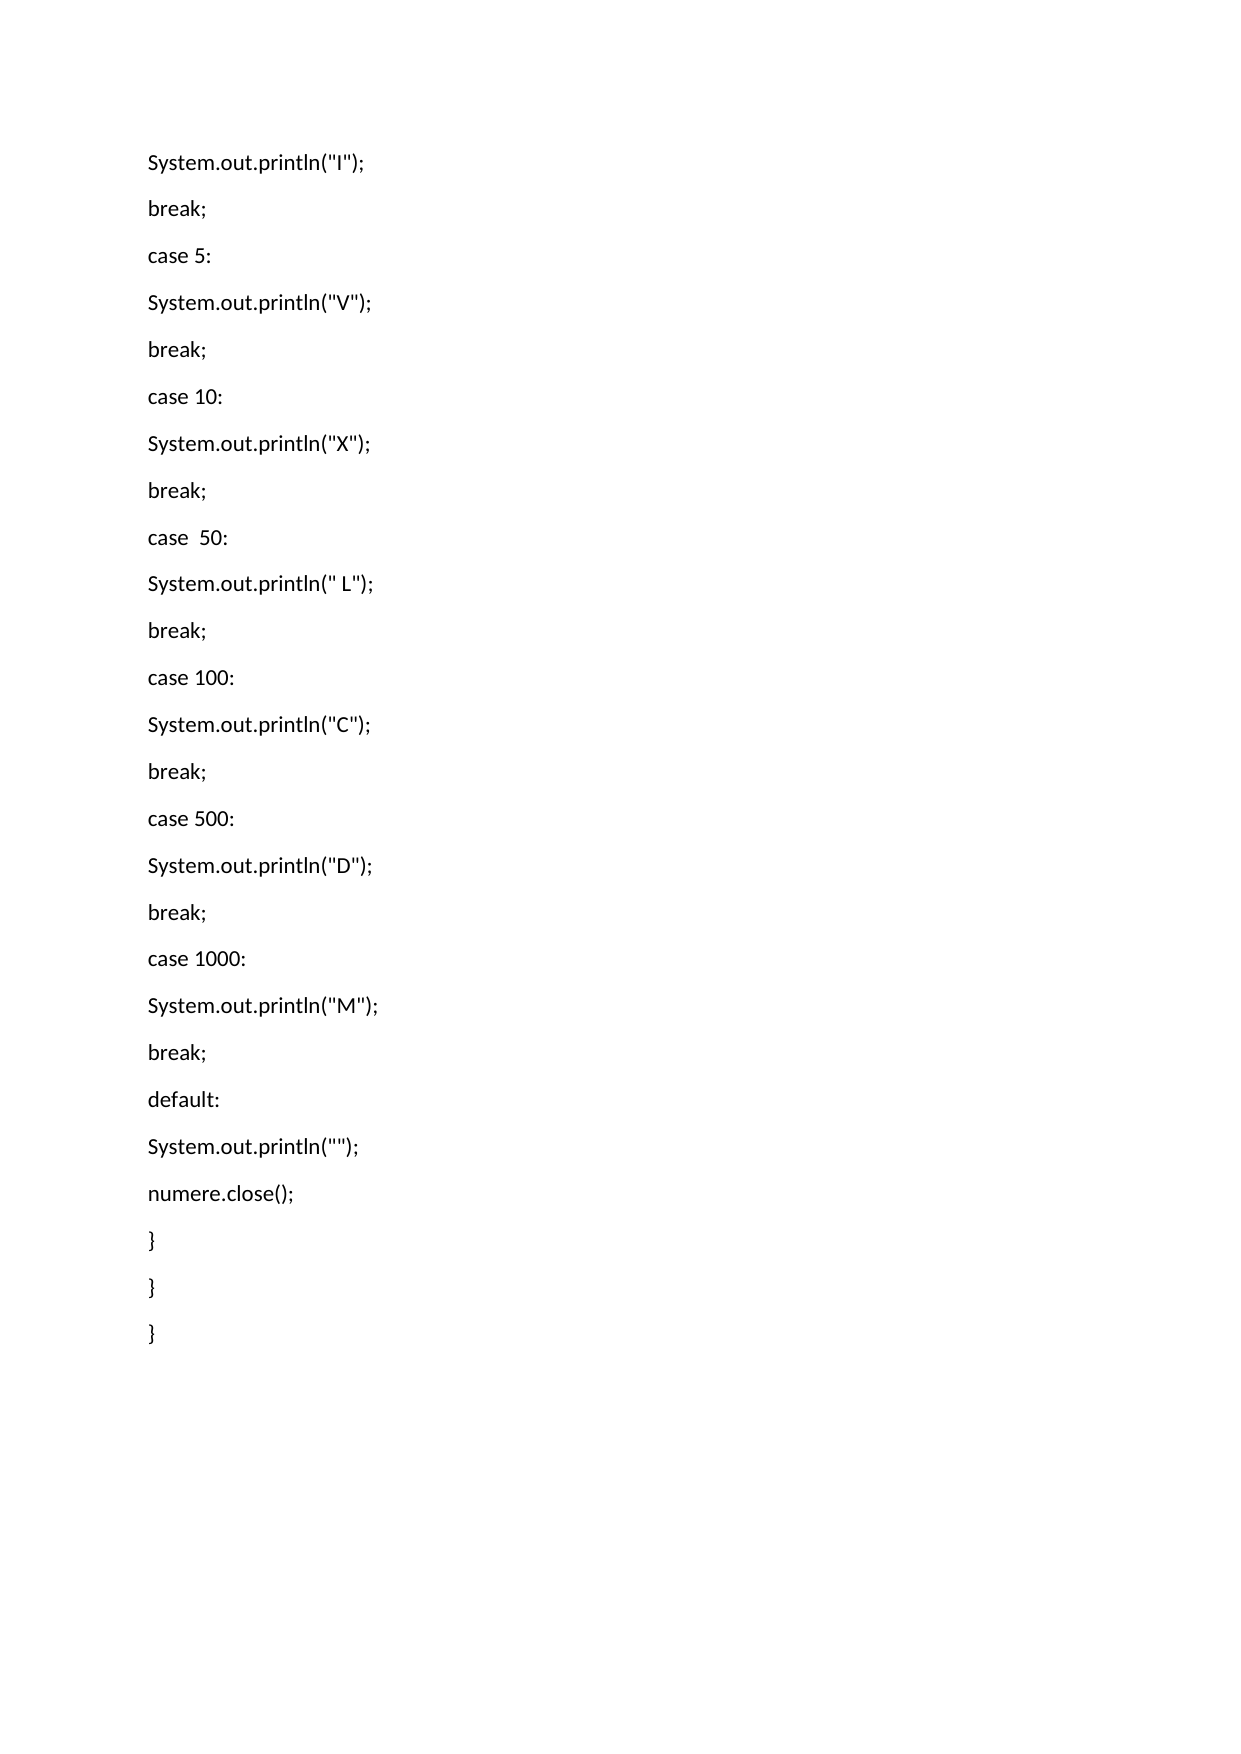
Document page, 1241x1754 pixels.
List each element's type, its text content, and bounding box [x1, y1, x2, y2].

text break; [148, 194, 1093, 222]
text case 5: [148, 241, 1093, 269]
text System.out.println(""); [148, 1132, 1093, 1160]
text break; [148, 476, 1093, 504]
text break; [148, 616, 1093, 644]
text numere.close(); [148, 1179, 1093, 1207]
text System.out.println("I"); [148, 148, 1093, 176]
text } [148, 1273, 1093, 1301]
text System.out.println("X"); [148, 429, 1093, 457]
text break; [148, 335, 1093, 363]
text System.out.println("C"); [148, 710, 1093, 738]
text System.out.println(" L"); [148, 569, 1093, 597]
text } [148, 1319, 1093, 1347]
text case 500: [148, 804, 1093, 832]
text case 50: [148, 523, 1093, 551]
text break; [148, 1038, 1093, 1066]
text break; [148, 757, 1093, 785]
text System.out.println("D"); [148, 851, 1093, 879]
text break; [148, 898, 1093, 926]
text } [148, 1226, 1093, 1254]
text case 10: [148, 382, 1093, 410]
text case 100: [148, 663, 1093, 691]
text default: [148, 1085, 1093, 1113]
text System.out.println("V"); [148, 288, 1093, 316]
text case 1000: [148, 944, 1093, 972]
text System.out.println("M"); [148, 991, 1093, 1019]
